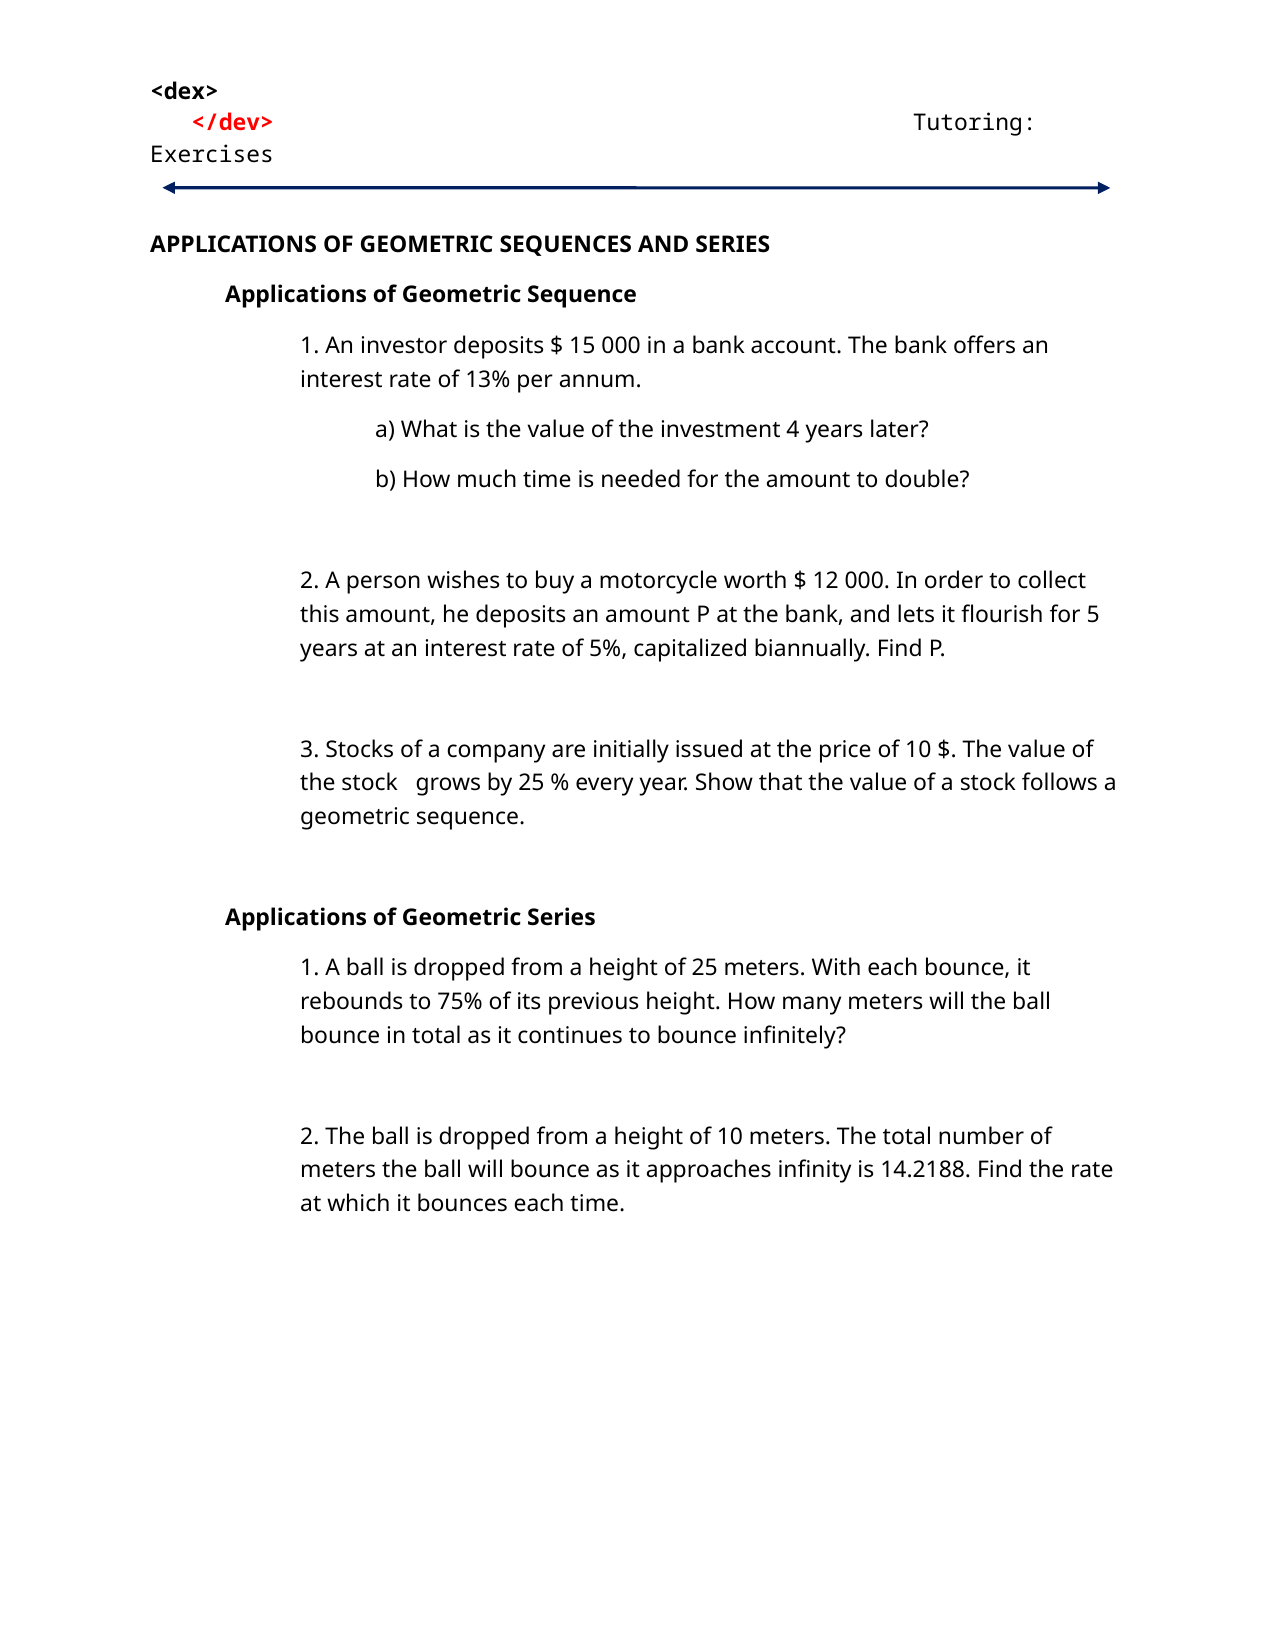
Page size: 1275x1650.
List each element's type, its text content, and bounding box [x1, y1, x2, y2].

text 1. An investor deposits $ 15 000 in a bank account. The bank offers an interest rate of 13% per annum. [300, 329, 1125, 394]
text b) How much time is needed for the amount to double? [300, 463, 1125, 495]
text a) What is the value of the investment 4 years later? [300, 413, 1125, 444]
text Applications of Geometric Sequence [150, 278, 1125, 310]
text 2. The ball is dropped from a height of 10 meters. The total number of meters the ball will bounce as it approaches infinity is 14.2188. Find the rate at which it bounces each time. [300, 1120, 1125, 1218]
text 1. A ball is dropped from a height of 25 meters. With each bounce, it rebounds to 75% of its previous height. How many meters will the ball bounce in total as it continues to bounce infinitely? [300, 951, 1125, 1050]
text Applications of Geometric Series [225, 901, 1125, 932]
text APPLICATIONS OF GEOMETRIC SEQUENCES AND SERIES [150, 228, 1125, 259]
text 3. Stocks of a company are initially issued at the price of 10 $. The value of the stock grows by 25 % every year. Show that the value of a stock follows a geometric sequence. [300, 733, 1125, 831]
text 2. A person wishes to buy a motorcycle worth $ 12 000. In order to collect this amount, he deposits an amount P at the bank, and lets it flourish for 5 years at an interest rate of 5%, capitalized biannually. Find P. [300, 564, 1125, 663]
